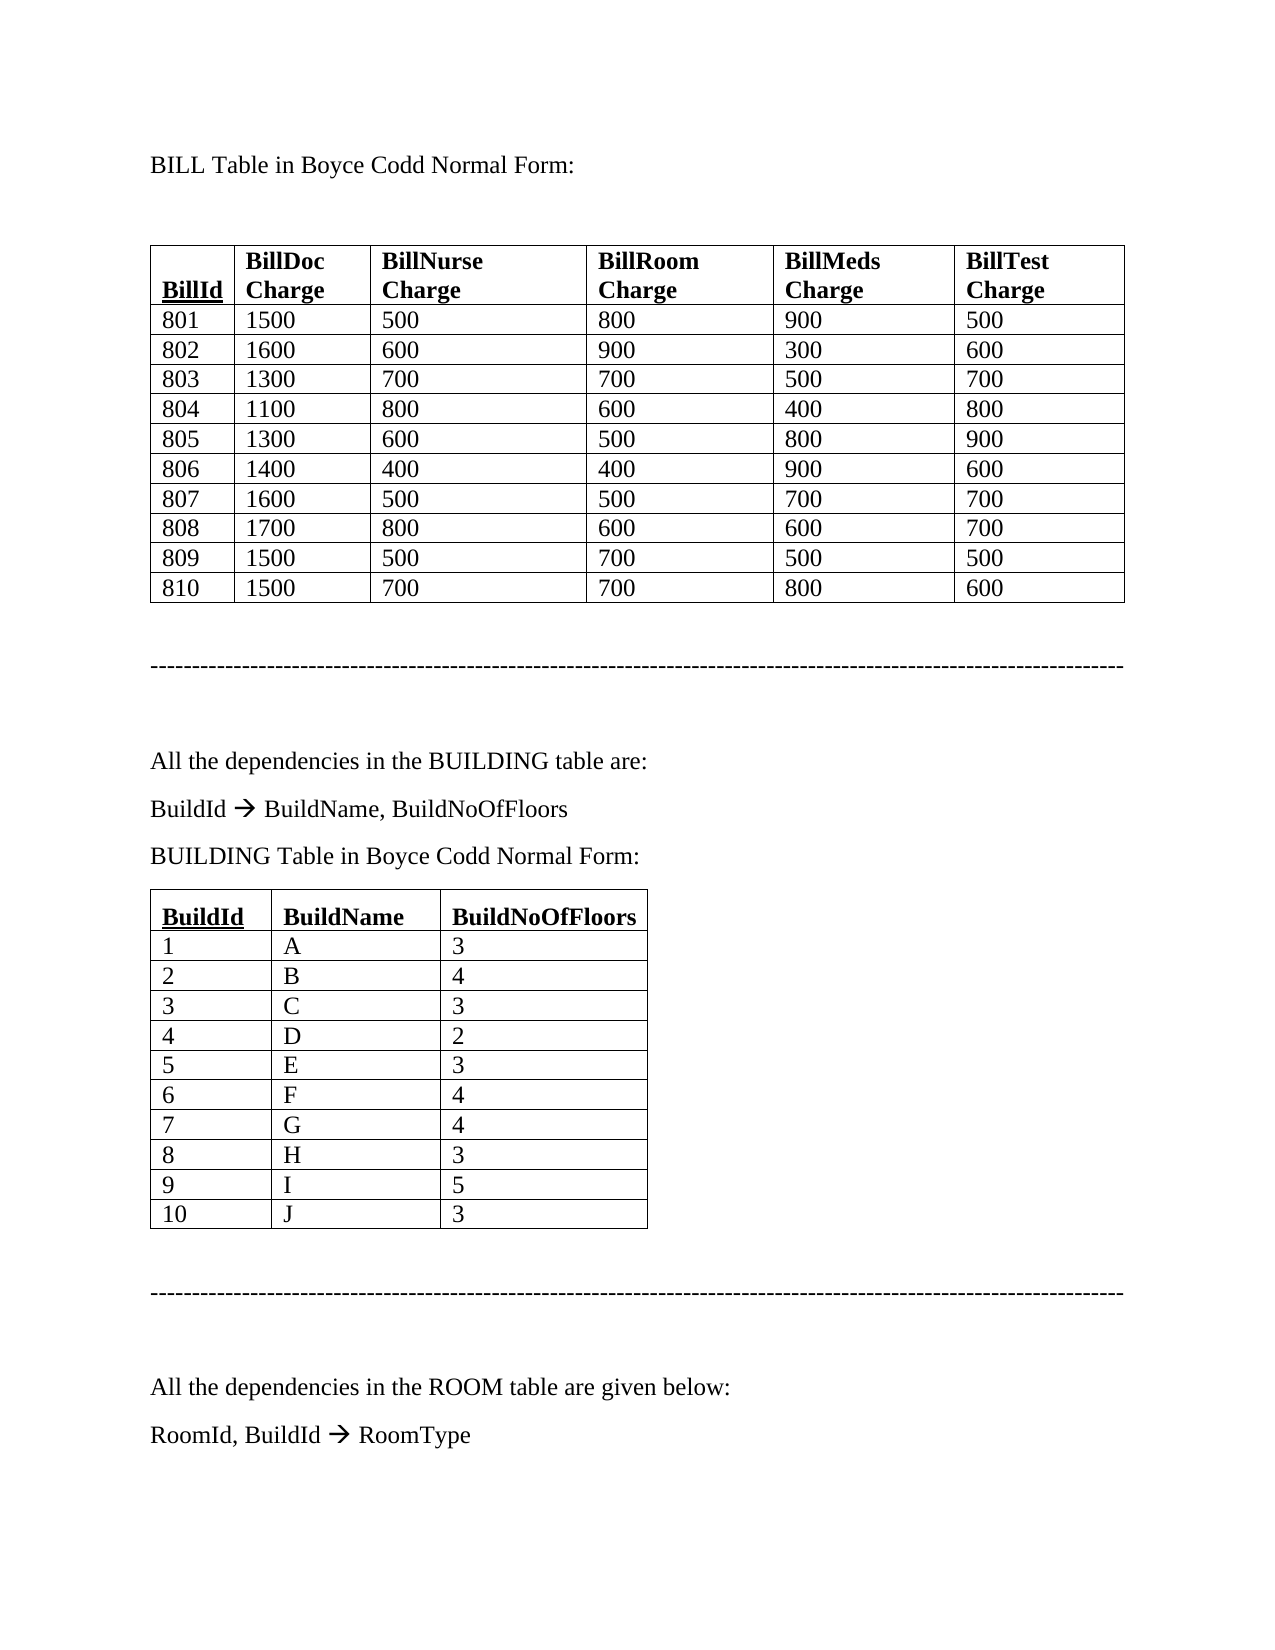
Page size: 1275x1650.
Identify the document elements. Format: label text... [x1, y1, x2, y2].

table_cell D [272, 1021, 440, 1049]
table_cell 4 [441, 961, 647, 990]
table_cell 1300 [235, 424, 370, 453]
table_cell 3 [441, 931, 647, 960]
table_cell 800 [955, 394, 1124, 423]
table_cell 1600 [235, 484, 370, 512]
table_cell 600 [955, 335, 1124, 363]
table_cell 9 [151, 1170, 271, 1198]
table_cell I [272, 1170, 440, 1198]
table_cell 700 [587, 365, 773, 393]
table_cell E [272, 1051, 440, 1079]
table_cell 500 [955, 305, 1124, 334]
table_cell 1500 [235, 573, 370, 602]
text All the dependencies in the BUILDING table are: [150, 746, 1125, 775]
table_cell 600 [587, 514, 773, 542]
table_cell 2 [151, 961, 271, 990]
table_cell 600 [955, 573, 1124, 602]
table_header BillDoc Charge [235, 246, 370, 304]
table_cell 4 [441, 1080, 647, 1109]
table_cell 500 [774, 365, 954, 393]
table_cell B [272, 961, 440, 990]
text --------------------------------------------------------------------------------------------------------------------- [150, 1277, 1125, 1306]
table_cell 500 [371, 305, 586, 334]
table_cell 1 [151, 931, 271, 960]
table_cell 1300 [235, 365, 370, 393]
table_header BuildNoOfFloors [441, 890, 647, 930]
table_cell 900 [587, 335, 773, 363]
table_cell 3 [151, 991, 271, 1020]
text All the dependencies in the ROOM table are given below: [150, 1372, 1125, 1401]
table_cell 400 [774, 394, 954, 423]
table_cell 804 [151, 394, 234, 423]
table_cell 1100 [235, 394, 370, 423]
table_cell 400 [587, 454, 773, 483]
table_cell 3 [441, 991, 647, 1020]
table_cell 1400 [235, 454, 370, 483]
table_cell 400 [371, 454, 586, 483]
table_header BillRoom Charge [587, 246, 773, 304]
table_cell 900 [774, 454, 954, 483]
table_cell 6 [151, 1080, 271, 1109]
table_cell 3 [441, 1051, 647, 1079]
table_cell 800 [587, 305, 773, 334]
table_cell 806 [151, 454, 234, 483]
table_cell 2 [441, 1021, 647, 1049]
table_cell 700 [955, 484, 1124, 512]
table_cell 700 [371, 365, 586, 393]
table_cell 3 [441, 1140, 647, 1169]
table_cell 800 [371, 514, 586, 542]
table_header BillTest Charge [955, 246, 1124, 304]
table_cell 700 [774, 484, 954, 512]
table_cell 600 [955, 454, 1124, 483]
table_cell 700 [587, 543, 773, 572]
table_cell 600 [587, 394, 773, 423]
table_cell 4 [441, 1110, 647, 1139]
table_cell 300 [774, 335, 954, 363]
table_cell 700 [587, 573, 773, 602]
table_cell 800 [774, 424, 954, 453]
text BUILDING Table in Boyce Codd Normal Form: [150, 841, 1125, 870]
table_cell 810 [151, 573, 234, 602]
table_cell 500 [955, 543, 1124, 572]
table_cell 5 [151, 1051, 271, 1079]
table_header BillMeds Charge [774, 246, 954, 304]
table_cell 1500 [235, 305, 370, 334]
table_header BillNurse Charge [371, 246, 586, 304]
table_cell 800 [774, 573, 954, 602]
table_header BuildName [272, 890, 440, 930]
table_cell 4 [151, 1021, 271, 1049]
table_cell C [272, 991, 440, 1020]
text --------------------------------------------------------------------------------------------------------------------- [150, 651, 1125, 679]
table_header BuildId [151, 890, 271, 930]
table_cell 700 [371, 573, 586, 602]
table_cell 1700 [235, 514, 370, 542]
table_cell 7 [151, 1110, 271, 1139]
text BILL Table in Boyce Codd Normal Form: [150, 150, 1125, 179]
table_cell 5 [441, 1170, 647, 1198]
table_cell 805 [151, 424, 234, 453]
table_cell 800 [371, 394, 586, 423]
table_cell 700 [955, 514, 1124, 542]
table_cell 1500 [235, 543, 370, 572]
table_cell 10 [151, 1200, 271, 1228]
table_cell 1600 [235, 335, 370, 363]
table_cell H [272, 1140, 440, 1169]
table_cell 900 [955, 424, 1124, 453]
table_cell 808 [151, 514, 234, 542]
table_cell 809 [151, 543, 234, 572]
table_header BillId [151, 246, 234, 304]
table_cell 900 [774, 305, 954, 334]
table_cell 600 [371, 335, 586, 363]
table_cell 802 [151, 335, 234, 363]
table_cell 500 [371, 484, 586, 512]
table_cell 3 [441, 1200, 647, 1228]
table_cell 500 [774, 543, 954, 572]
table_cell A [272, 931, 440, 960]
table_cell 8 [151, 1140, 271, 1169]
table_cell 801 [151, 305, 234, 334]
table_cell 500 [371, 543, 586, 572]
table_cell 803 [151, 365, 234, 393]
table_cell G [272, 1110, 440, 1139]
table_cell 700 [955, 365, 1124, 393]
table_cell 600 [774, 514, 954, 542]
table_cell 500 [587, 484, 773, 512]
table_cell 600 [371, 424, 586, 453]
table_cell F [272, 1080, 440, 1109]
table_cell J [272, 1200, 440, 1228]
text RoomId, BuildId RoomType [150, 1420, 1125, 1449]
table_cell 500 [587, 424, 773, 453]
table_cell 807 [151, 484, 234, 512]
text BuildId BuildName, BuildNoOfFloors [150, 794, 1125, 822]
